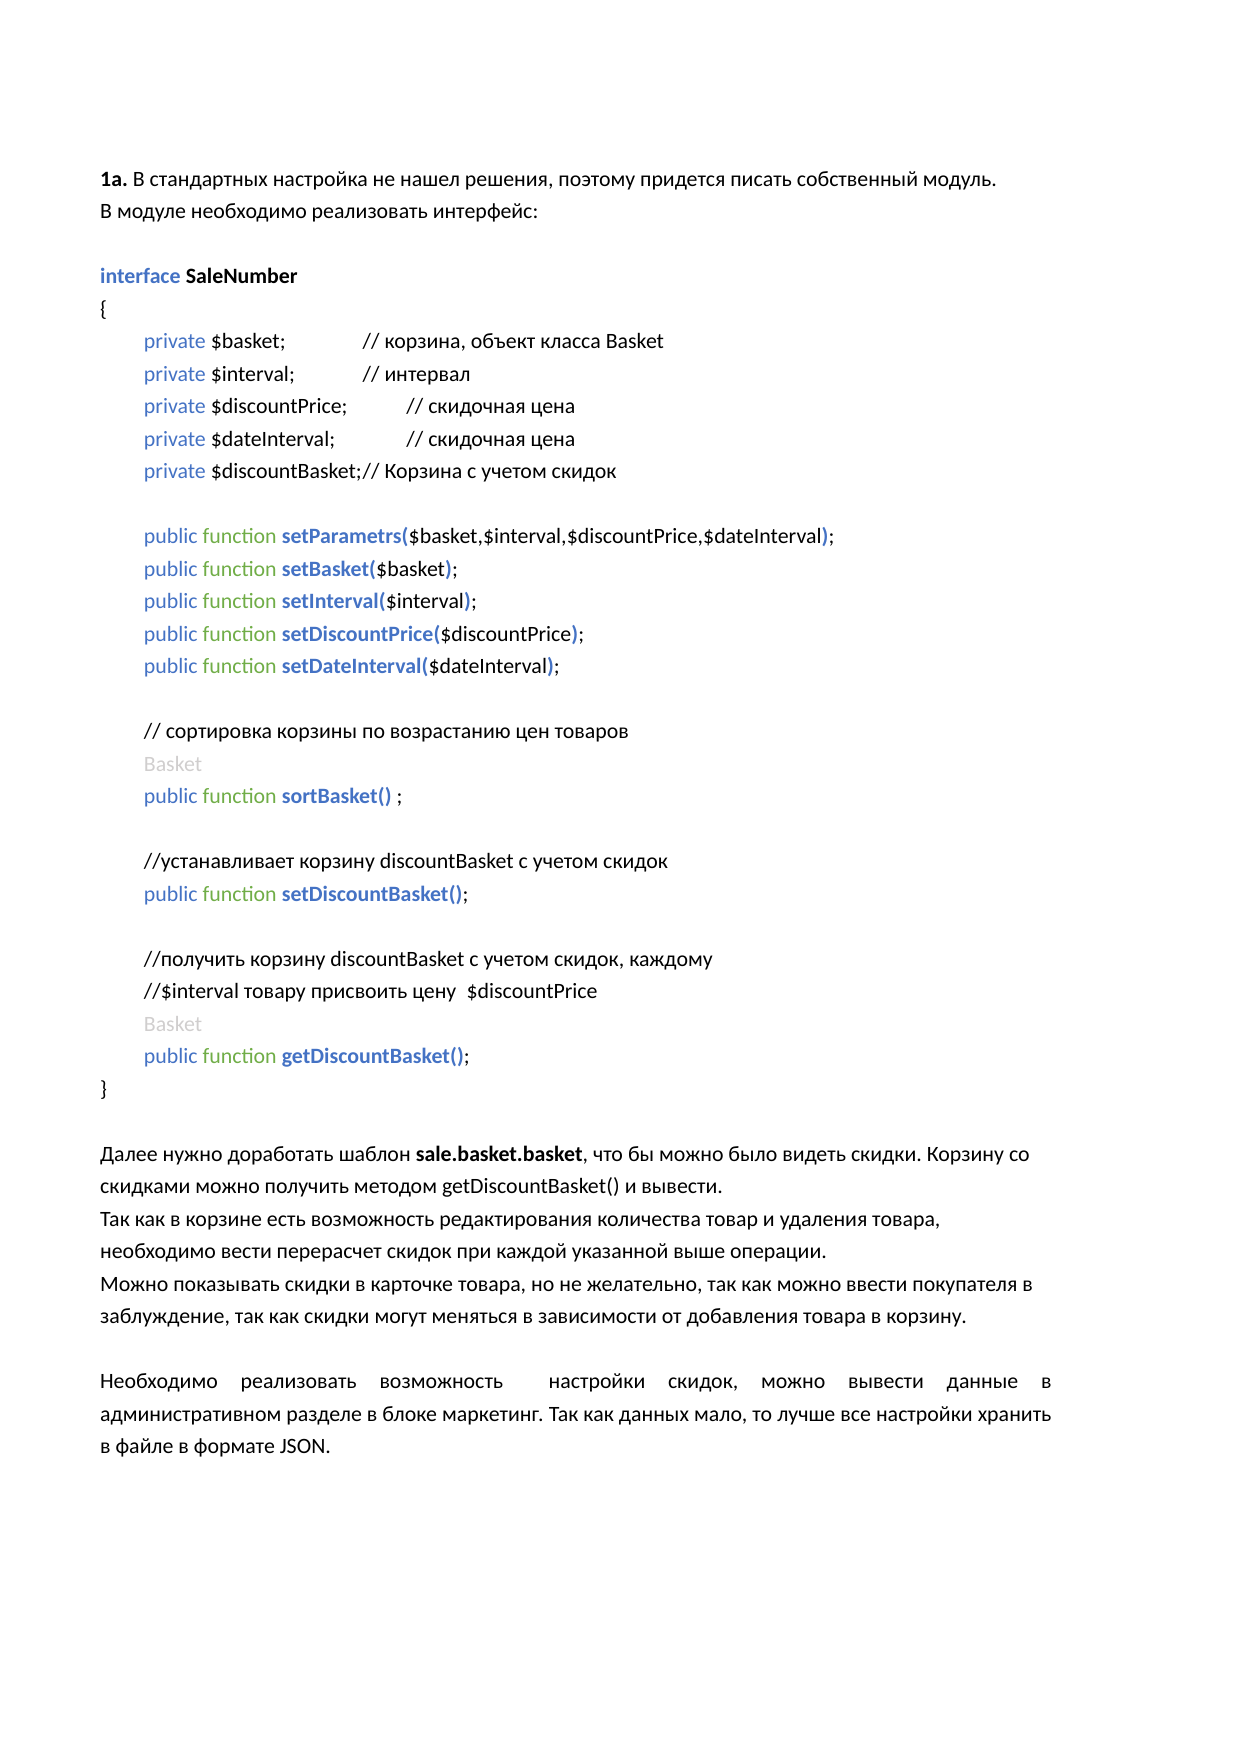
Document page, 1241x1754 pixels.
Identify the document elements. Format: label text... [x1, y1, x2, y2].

text Можно показывать скидки в карточке товара, но не желательно, так как можно ввести покупателя в заблуждение, так как скидки могут меняться в зависимости от добавления товара в корзину. [100, 1267, 1053, 1332]
text public function setInterval($interval); [100, 584, 1053, 617]
text Далее нужно доработать шаблон sale.basket.basket, что бы можно было видеть скидки. Корзину со скидками можно получить методом getDiscountBasket() и вывести. [100, 1137, 1053, 1202]
text public function setDiscountBasket(); [100, 877, 1053, 909]
text В модуле необходимо реализовать интерфейс: [100, 194, 1053, 227]
text //$interval товару присвоить цену $discountPrice [100, 974, 1053, 1007]
text public function setDiscountPrice($discountPrice); [100, 617, 1053, 649]
text } [100, 1072, 1053, 1104]
text Необходимо реализовать возможность настройки скидок, можно вывести данные в административном разделе в блоке маркетинг. Так как данных мало, то лучше все настройки хранить в файле в формате JSON. [100, 1364, 1053, 1462]
text Basket [100, 1007, 1053, 1039]
text private $discountPrice; // скидочная цена [100, 389, 1053, 422]
text public function setBasket($basket); [100, 552, 1053, 584]
text private $discountBasket; // Корзина с учетом скидок [100, 454, 1053, 487]
text Так как в корзине есть возможность редактирования количества товар и удаления товара, необходимо вести перерасчет скидок при каждой указанной выше операции. [100, 1202, 1053, 1267]
text public function setParametrs($basket,$interval,$discountPrice,$dateInterval); [100, 519, 1053, 552]
text private $interval; // интервал [100, 357, 1053, 389]
text private $dateInterval; // скидочная цена [100, 422, 1053, 454]
text 1а. В стандартных настройка не нашел решения, поэтому придется писать собственный модуль. [100, 162, 1053, 194]
text Basket public function sortBasket() ; [100, 747, 1053, 812]
text //получить корзину discountBasket с учетом скидок, каждому [100, 942, 1053, 974]
text public function getDiscountBasket(); [100, 1039, 1053, 1072]
text //устанавливает корзину discountBasket с учетом скидок [100, 844, 1053, 877]
text // сортировка корзины по возрастанию цен товаров [100, 714, 1053, 747]
text private $basket; // корзина, объект класса Basket [100, 324, 1053, 357]
text interface SaleNumber { [100, 259, 1053, 324]
text public function setDateInterval($dateInterval); [100, 649, 1053, 714]
